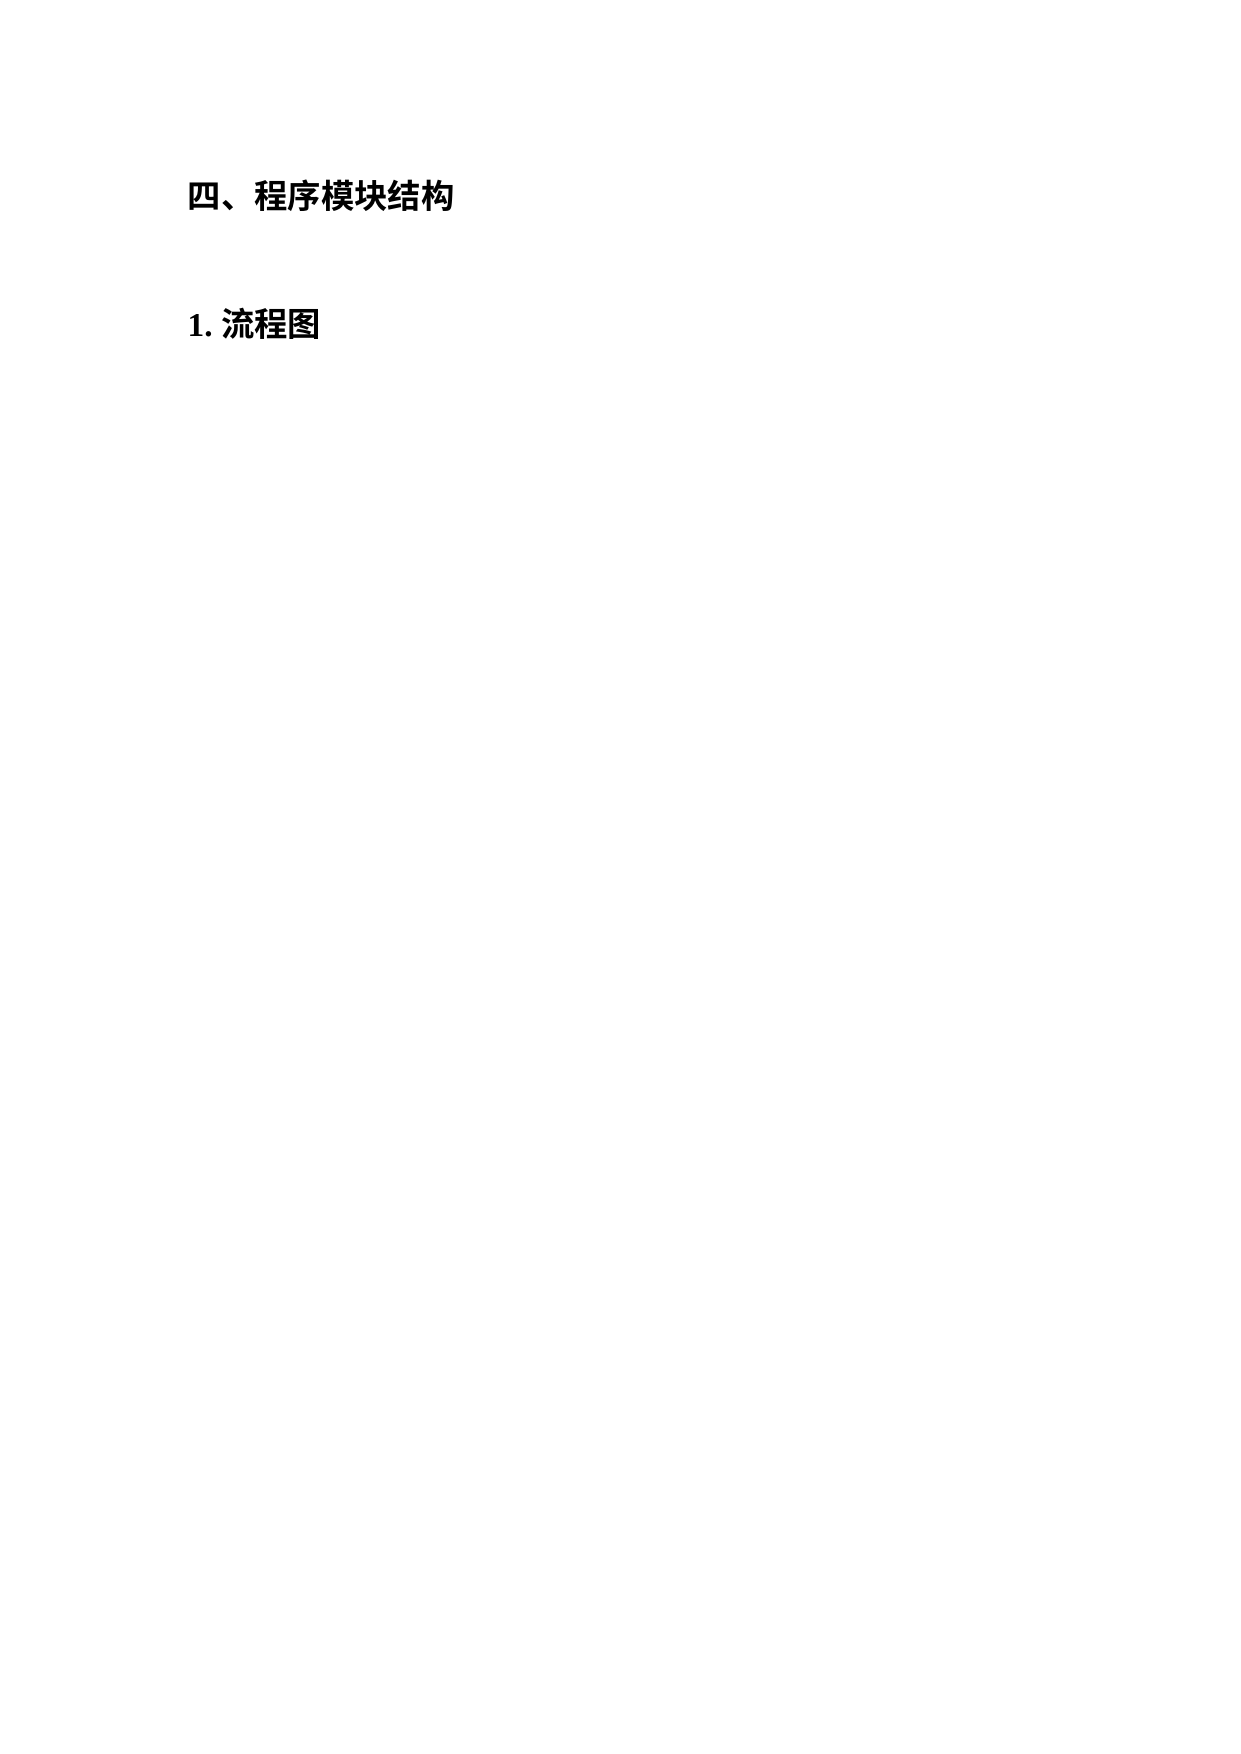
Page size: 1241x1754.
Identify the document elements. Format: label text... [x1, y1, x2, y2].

subtitle 1. 流程图 [187, 289, 1053, 354]
subtitle 四、程序模块结构 [187, 162, 1053, 227]
